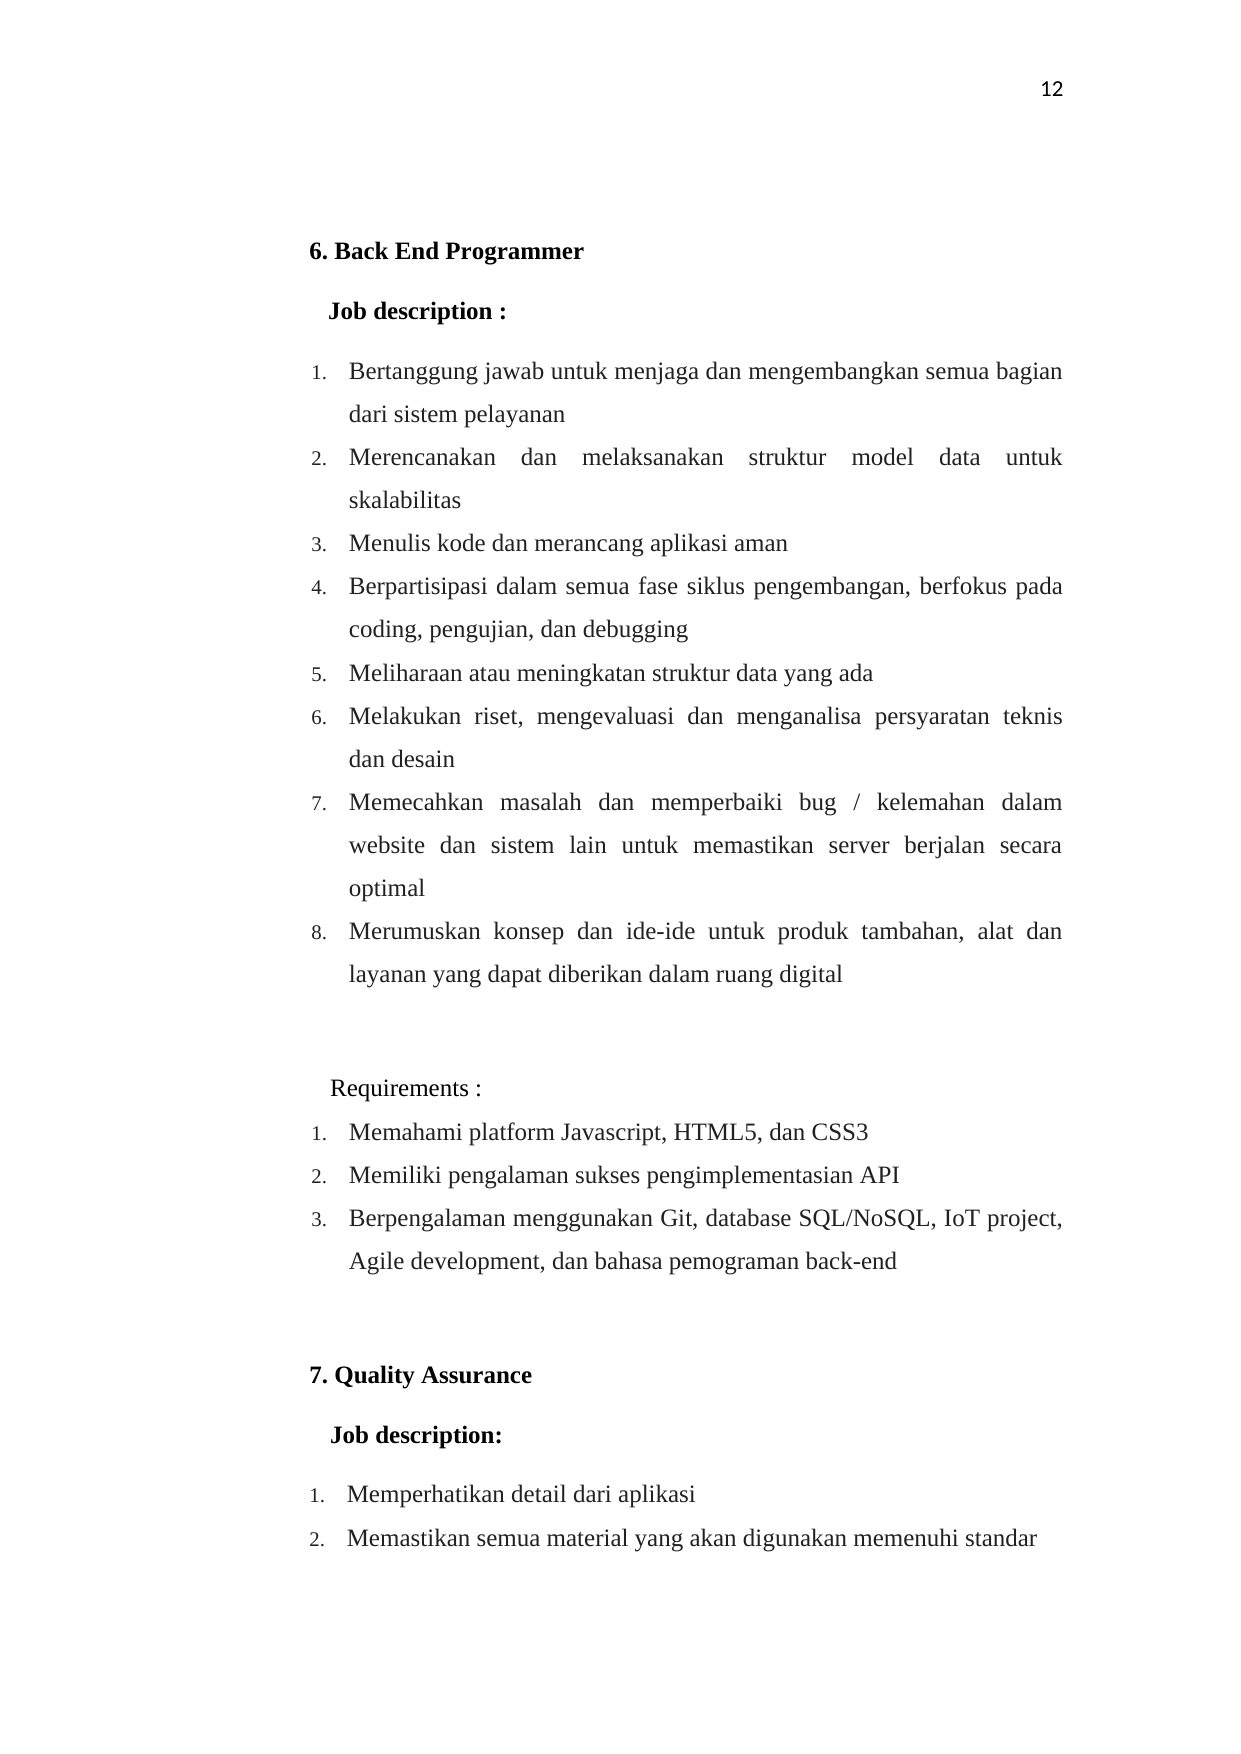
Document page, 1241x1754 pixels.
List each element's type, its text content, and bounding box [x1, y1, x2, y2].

list Memahami platform Javascript, HTML5, dan CSS3 [311, 1117, 1063, 1145]
list Menulis kode dan merancang aplikasi aman [311, 528, 1063, 557]
list Memiliki pengalaman sukses pengimplementasian API [311, 1160, 1063, 1188]
text Job description : [236, 296, 1063, 325]
list Memecahkan masalah dan memperbaiki bug / kelemahan dalam website dan sistem lain untuk memastikan server berjalan secara optimal [311, 787, 1063, 902]
list Merumuskan konsep dan ide-ide untuk produk tambahan, alat dan layanan yang dapat diberikan dalam ruang digital [311, 916, 1063, 988]
text 6. Back End Programmer [236, 236, 1063, 265]
list Berpartisipasi dalam semua fase siklus pengembangan, berfokus pada coding, pengujian, dan debugging [311, 571, 1063, 643]
list Memastikan semua material yang akan digunakan memenuhi standar [309, 1523, 1063, 1551]
text 7. Quality Assurance [236, 1360, 1063, 1389]
list Memperhatikan detail dari aplikasi [309, 1479, 1063, 1508]
text Requirements : [236, 1073, 1063, 1102]
list Merencanakan dan melaksanakan struktur model data untuk skalabilitas [311, 442, 1063, 514]
list Bertanggung jawab untuk menjaga dan mengembangkan semua bagian dari sistem pelayanan [311, 356, 1063, 428]
text Job description: [236, 1420, 1063, 1448]
list Meliharaan atau meningkatan struktur data yang ada [311, 658, 1063, 686]
list Melakukan riset, mengevaluasi dan menganalisa persyaratan teknis dan desain [311, 701, 1063, 773]
list Berpengalaman menggunakan Git, database SQL/NoSQL, IoT project, Agile development, dan bahasa pemograman back-end [311, 1203, 1063, 1275]
